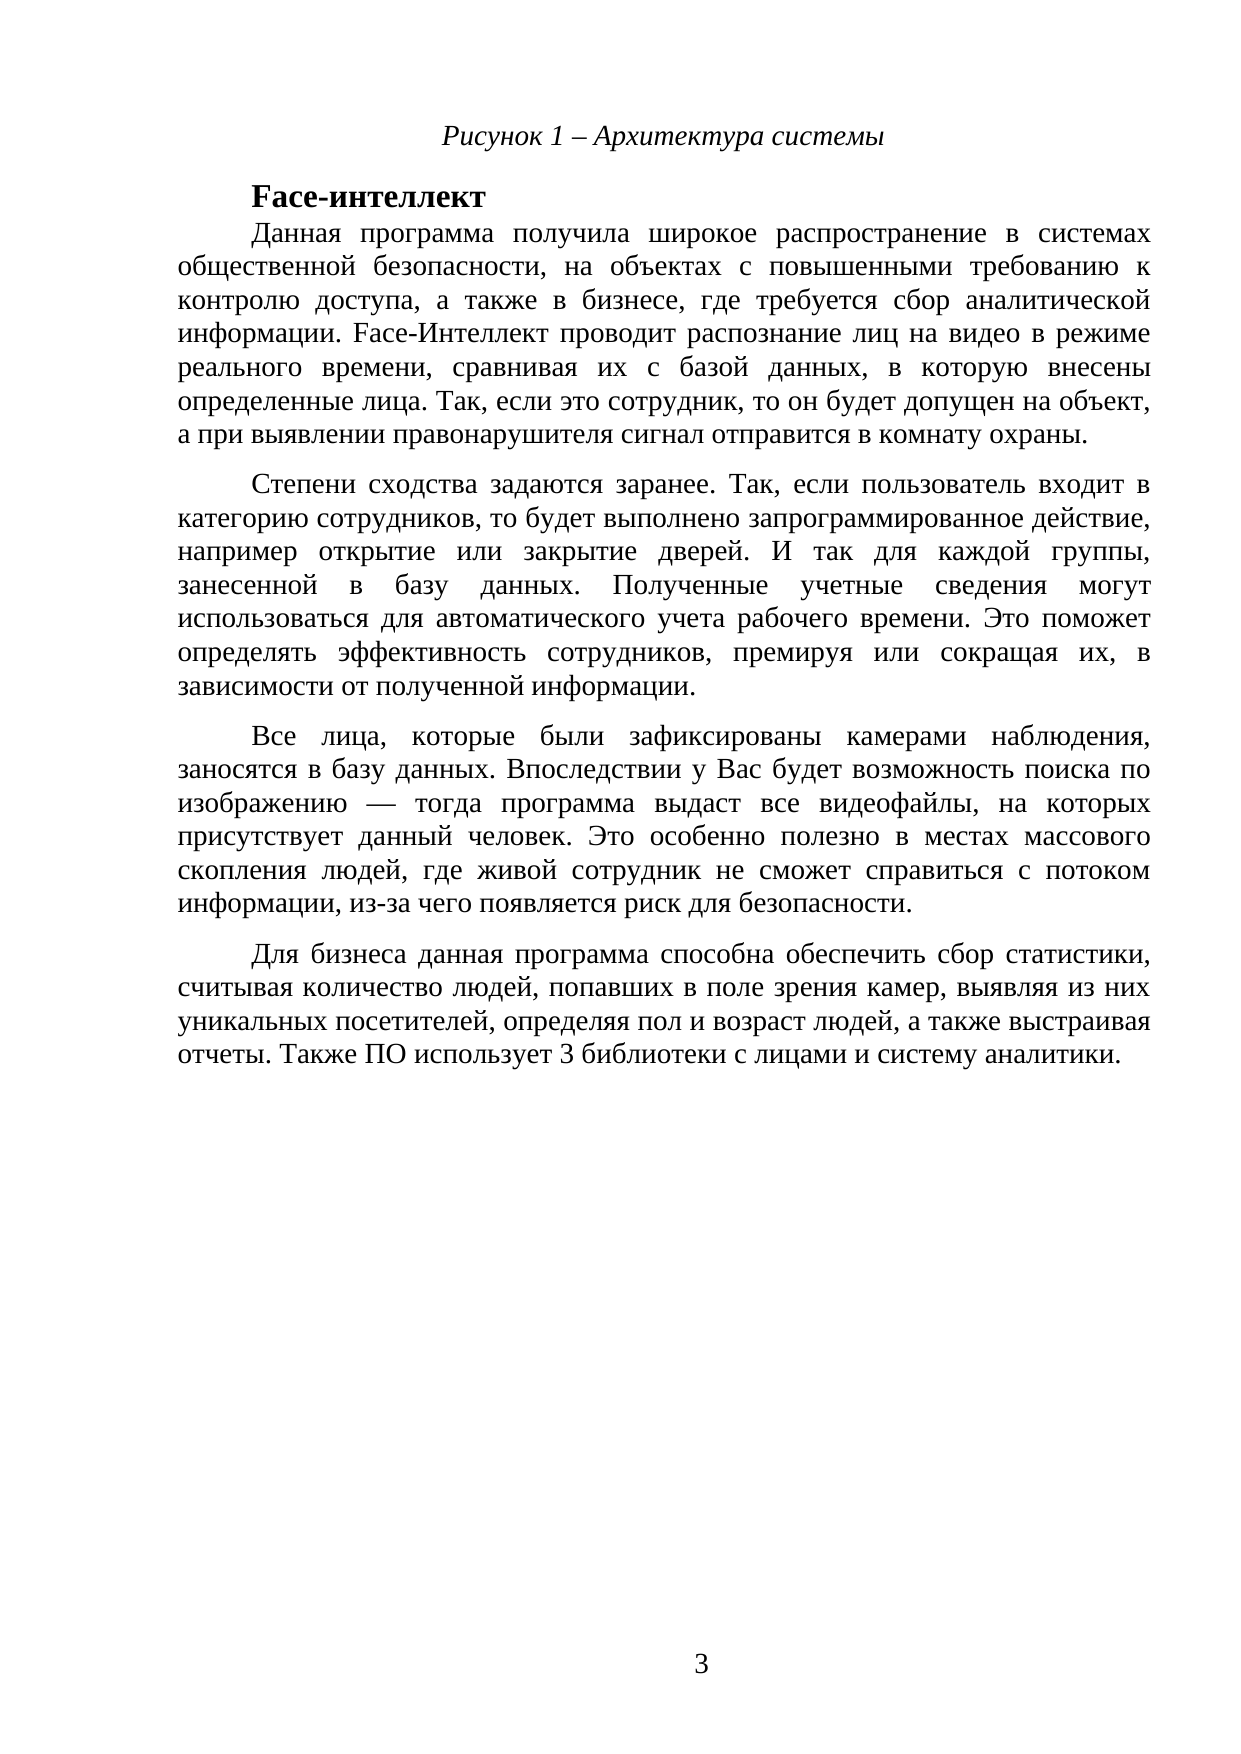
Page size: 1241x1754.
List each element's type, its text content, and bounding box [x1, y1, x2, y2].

text Степени сходства задаются заранее. Так, если пользователь входит в категорию сотрудников, то будет выполнено запрограммированное действие, например открытие или закрытие дверей. И так для каждой группы, занесенной в базу данных. Полученные учетные сведения могут использоваться для автоматического учета рабочего времени. Это поможет определять эффективность сотрудников, премируя или сокращая их, в зависимости от полученной информации. [177, 466, 1152, 701]
subtitle Face-интеллект [177, 177, 1152, 215]
text Данная программа получила широкое распространение в системах общественной безопасности, на объектах с повышенными требованию к контролю доступа, а также в бизнесе, где требуется сбор аналитической информации. Face-Интеллект проводит распознание лиц на видео в режиме реального времени, сравнивая их с базой данных, в которую внесены определенные лица. Так, если это сотрудник, то он будет допущен на объект, а при выявлении правонарушителя сигнал отправится в комнату охраны. [177, 215, 1152, 450]
text Для бизнеса данная программа способна обеспечить сбор статистики, считывая количество людей, попавших в поле зрения камер, выявляя из них уникальных посетителей, определяя пол и возраст людей, а также выстраивая отчеты. Также ПО использует 3 библиотеки с лицами и систему аналитики. [177, 936, 1152, 1070]
text Рисунок 1 – Архитектура системы [177, 118, 1152, 152]
text Все лица, которые были зафиксированы камерами наблюдения, заносятся в базу данных. Впоследствии у Вас будет возможность поиска по изображению — тогда программа выдаст все видеофайлы, на которых присутствует данный человек. Это особенно полезно в местах массового скопления людей, где живой сотрудник не сможет справиться с потоком информации, из-за чего появляется риск для безопасности. [177, 718, 1152, 919]
